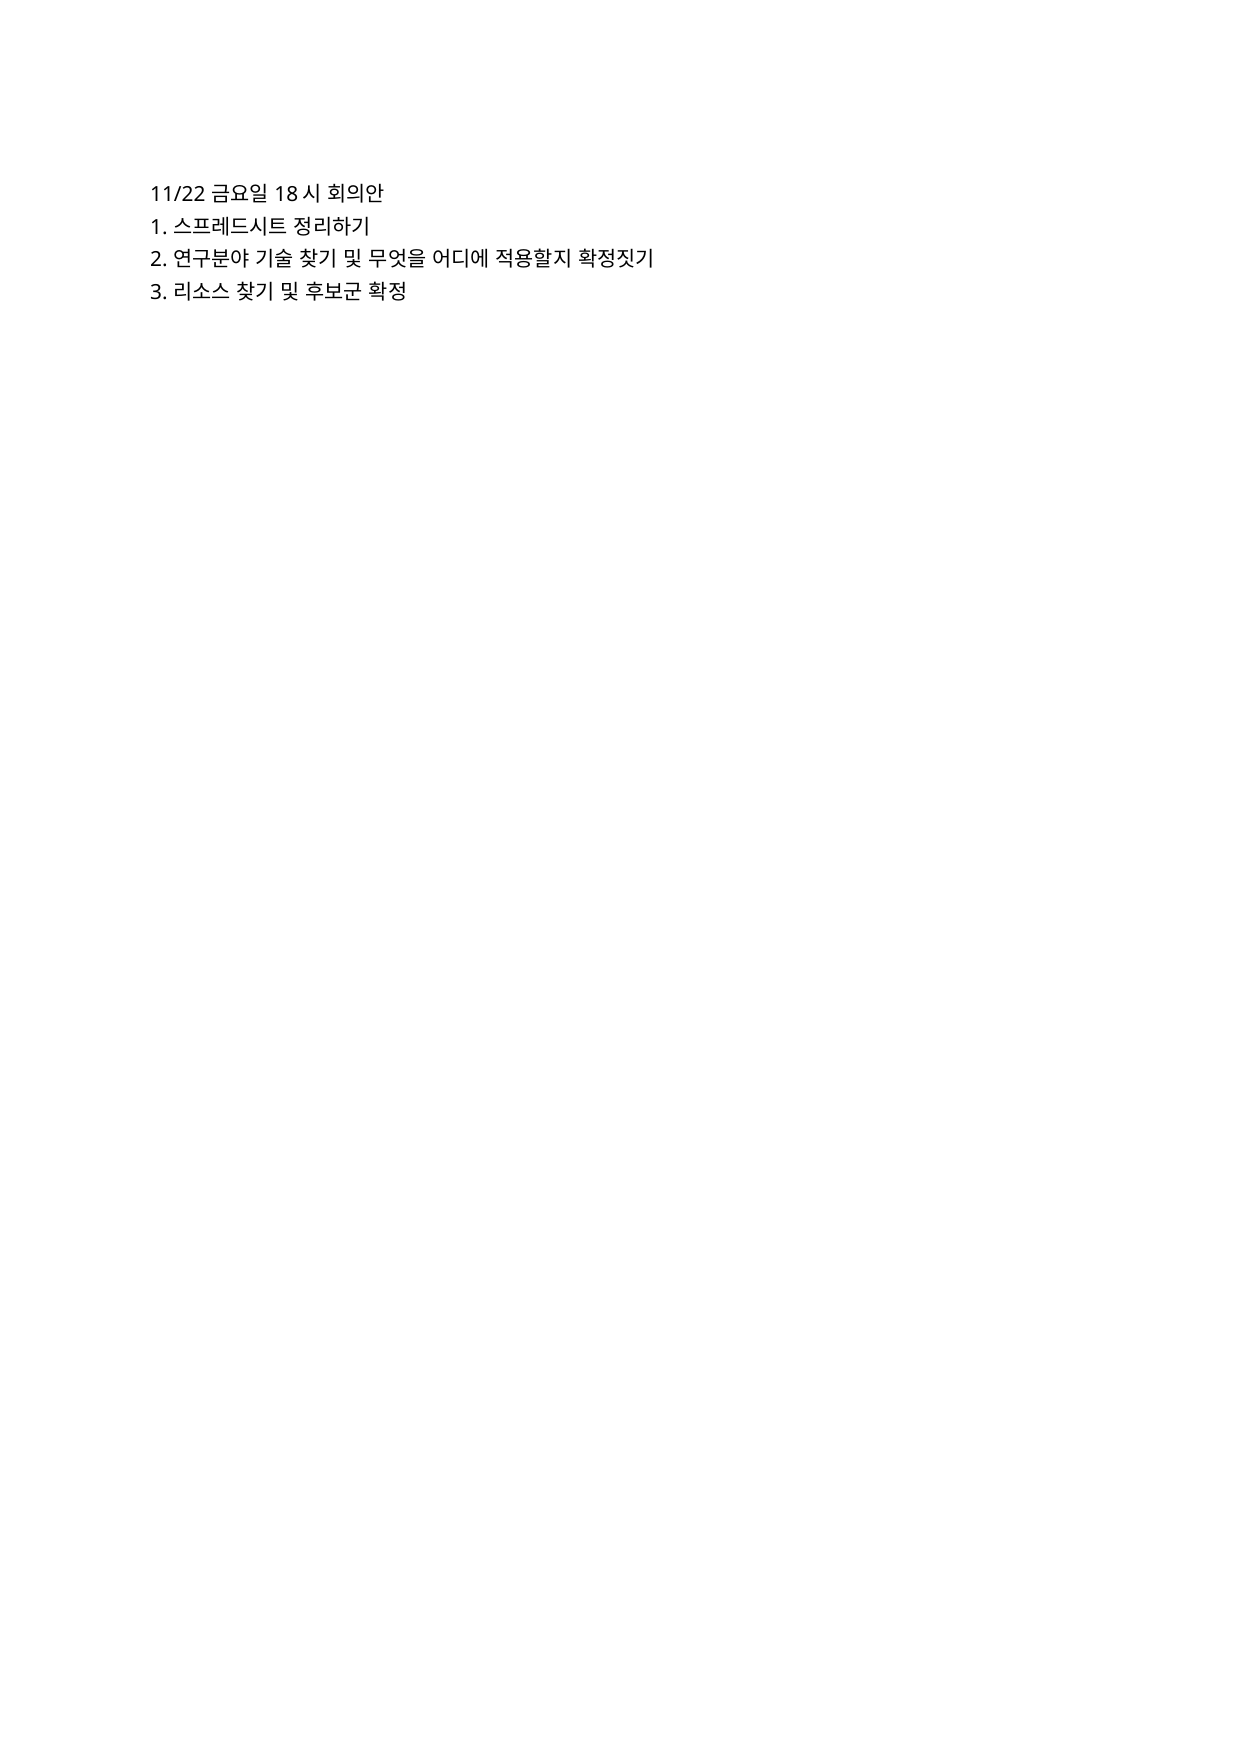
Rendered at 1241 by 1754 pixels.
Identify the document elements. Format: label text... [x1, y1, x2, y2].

text 11/22 금요일 18시 회의안 1. 스프레드시트 정리하기 2. 연구분야 기술 찾기 및 무엇을 어디에 적용할지 확정짓기 3. 리소스 찾기 및 후보군 확정 [150, 177, 1090, 306]
